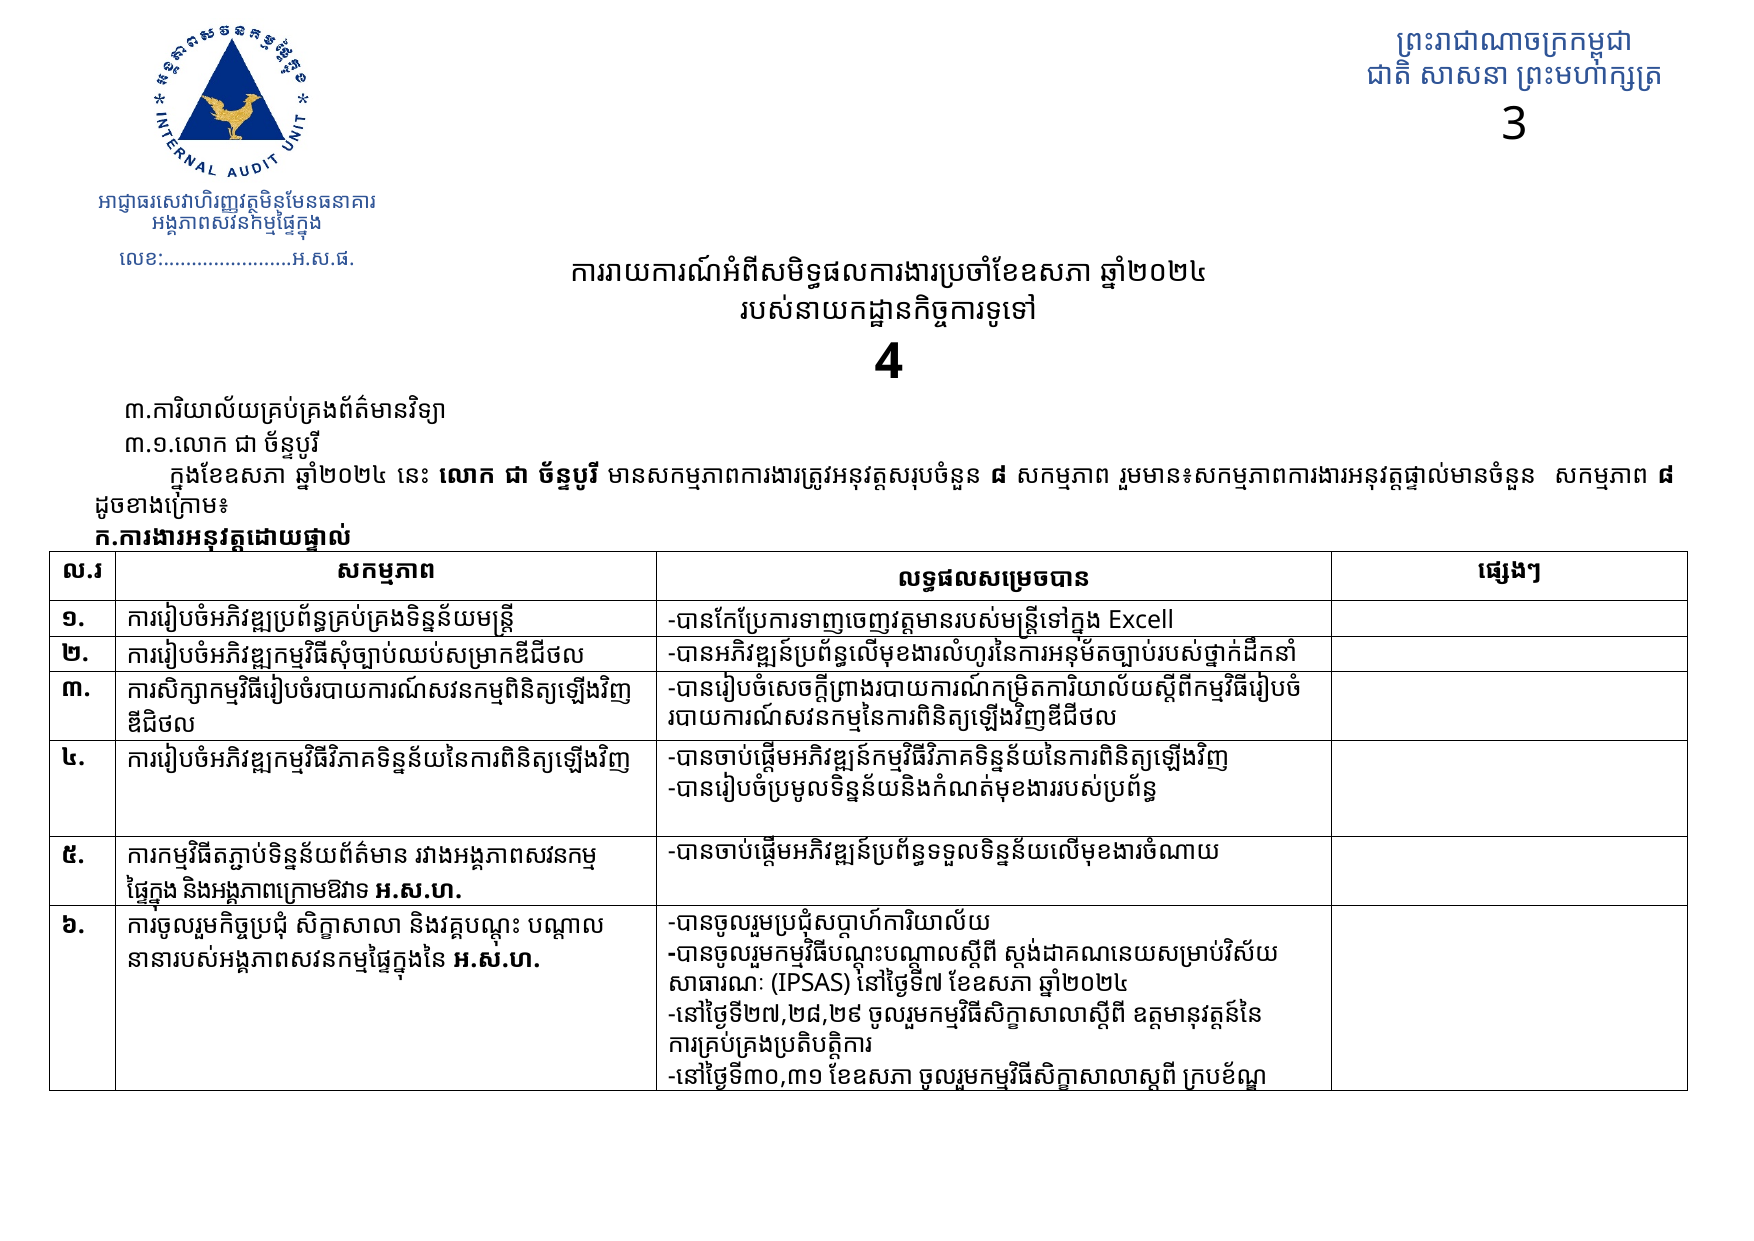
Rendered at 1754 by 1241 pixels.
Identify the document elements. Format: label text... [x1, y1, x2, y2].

table_cell -បានអភិវឌ្ឍន៍ប្រព័ន្ធលើមុខងារលំហូរនៃការអនុម័តច្បាប់របស់ថ្នាក់ដឹកនាំ [657, 637, 1331, 671]
table_cell ការរៀបចំអភិវឌ្ឍប្រព័ន្ធគ្រប់គ្រងទិន្នន័យមន្ត្រី [116, 601, 656, 636]
table_cell ៤. [50, 741, 115, 836]
table_cell ៦. [50, 906, 115, 1090]
table_cell ការរៀបចំអភិវឌ្ឍកម្មវិធីវិភាគទិន្នន័យនៃការពិនិត្យឡើងវិញ [116, 741, 656, 836]
table_cell [1332, 741, 1687, 836]
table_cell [657, 906, 1331, 1090]
table_header ផ្សេងៗ [1332, 552, 1687, 600]
table_cell -បានរៀបចំសេចក្តីព្រាងរបាយការណ៍កម្រិតការិយាល័យស្តីពីកម្មវិធីរៀបចំរបាយការណ៍សវនកម្មនៃការពិនិត្យឡើងវិញឌីជីថល [657, 672, 1331, 740]
table_cell ១. [50, 601, 115, 636]
text 4 [94, 327, 1683, 392]
table_header សកម្មភាព [116, 552, 656, 600]
text ក្នុងខែឧសភា​ ឆ្នាំ២០២៤ នេះ លោក​ ជា ច័ន្ទបូរី​ មានសកម្មភាពការងារត្រូវអនុវត្តសរុបចំនួន ៨ សកម្មភាព រួមមាន៖សកម្មភាពការងារអនុវត្តផ្ទាល់មានចំនួន សកម្មភាព ៨ ដូចខាងក្រោម៖ [94, 460, 1674, 520]
table_cell -បានចាប់ផ្តើមអភិវឌ្ឍន៍កម្មវិធីវិភាគទិន្នន័យនៃការពិនិត្យឡើងវិញ -បានរៀបចំប្រមូលទិន្នន័យនិងកំណត់មុខងាររបស់ប្រព័ន្ធ [657, 741, 1331, 836]
table_cell ២. [50, 637, 115, 671]
text ការរាយការណ៍អំពីសមិទ្ធផលការងារប្រចាំខែឧសភា ឆ្នាំ២០២៤ [94, 252, 1683, 289]
table_cell ការរៀបចំអភិវឌ្ឍកម្មវិធីសុំច្បាប់ឈប់សម្រាកឌីជីថល [116, 637, 656, 671]
text ក.ការងារអនុវត្តដោយផ្ទាល់​ [94, 520, 1683, 551]
picture [143, 18, 320, 124]
table_cell ការសិក្សាកម្មវិធីរៀបចំរបាយការណ៍សវនកម្មពិនិត្យឡើងវិញឌីជិថល [116, 672, 656, 740]
table_cell [1332, 601, 1687, 636]
text ៣.ការិយាល័យគ្រប់គ្រងព័ត៌មានវិទ្យា [94, 392, 1683, 426]
table_cell ការកម្មវិធីតភ្ជាប់ទិន្នន័យព័ត៌មាន រវាងអង្គភាពសវនកម្មផ្ទៃក្នុង និងអង្គភាពក្រោមឱវាទ អ.ស.ហ. [116, 837, 656, 905]
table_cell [116, 906, 656, 1090]
table_cell -បានចាប់ផ្តើមអភិវឌ្ឍន៍ប្រព័ន្ធទទួលទិន្នន័យលើមុខងារចំណាយ [657, 837, 1331, 905]
table_cell [1332, 906, 1687, 1090]
table_cell [1332, 637, 1687, 671]
text ​​​​​​ [94, 124, 1683, 187]
table_cell [1332, 672, 1687, 740]
table_header លទ្ធផលសម្រេចបាន [657, 552, 1331, 600]
table_cell -បានកែប្រែការទាញចេញវត្តមានរបស់មន្ត្រីទៅក្នុង Excell [657, 601, 1331, 636]
table_cell ៥. [50, 837, 115, 905]
text ៣.១.លោក ជា ច័ន្ទបូរី [94, 426, 1683, 460]
table_header ល.រ [50, 552, 115, 600]
text របស់នាយកដ្ឋានកិច្ចការទូទៅ [94, 289, 1683, 327]
table_cell [1332, 837, 1687, 905]
table_cell ៣. [50, 672, 115, 740]
